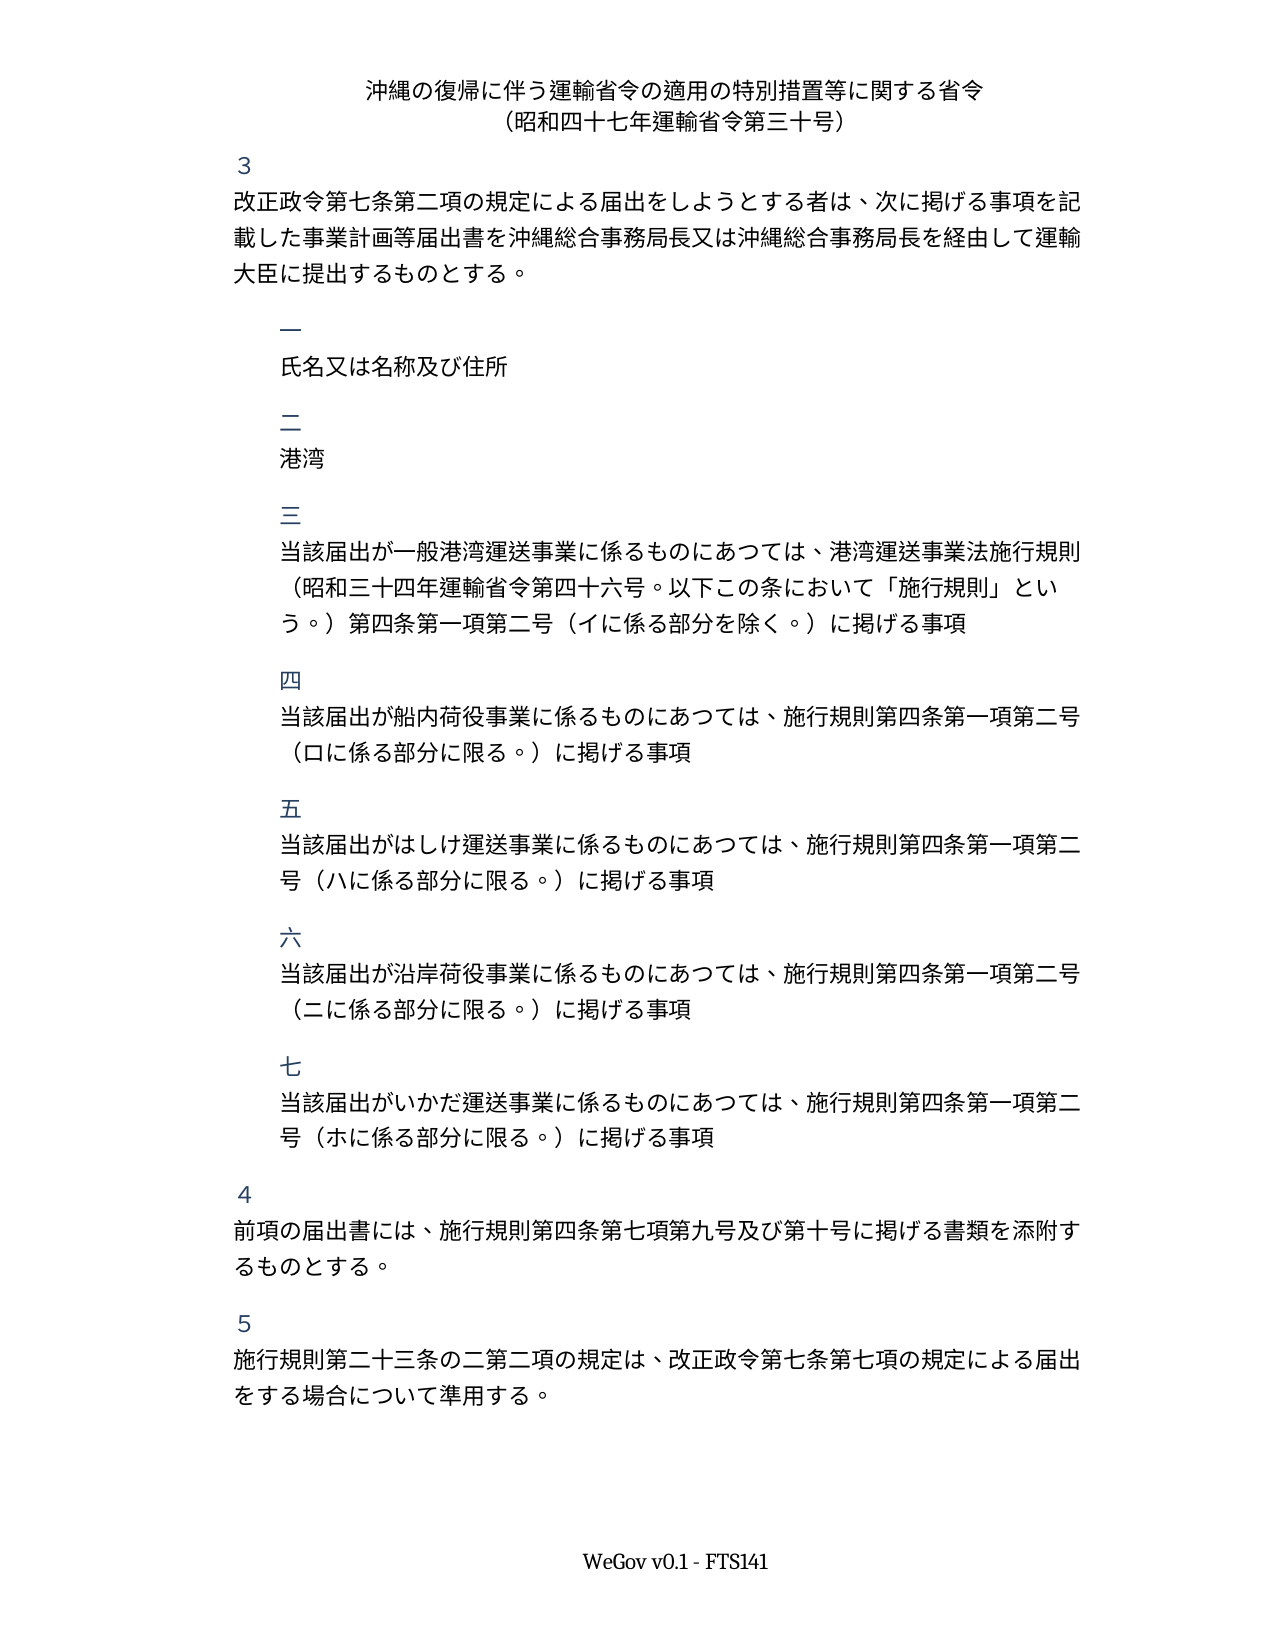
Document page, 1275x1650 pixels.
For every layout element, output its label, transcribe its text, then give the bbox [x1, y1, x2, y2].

text 前項の届出書には、施行規則第四条第七項第九号及び第十号に掲げる書類を添附するものとする。 [233, 1215, 1087, 1282]
subtitle ５ [233, 1308, 1087, 1339]
text 当該届出が沿岸荷役事業に係るものにあつては、施行規則第四条第一項第二号（ニに係る部分に限る。）に掲げる事項 [279, 958, 1087, 1025]
text 改正政令第七条第二項の規定による届出をしようとする者は、次に掲げる事項を記載した事業計画等届出書を沖縄総合事務局長又は沖縄総合事務局長を経由して運輸大臣に提出するものとする。 [233, 186, 1087, 289]
subtitle ４ [233, 1179, 1087, 1210]
subtitle 二 [279, 407, 1087, 438]
text 当該届出がはしけ運送事業に係るものにあつては、施行規則第四条第一項第二号（ハに係る部分に限る。）に掲げる事項 [279, 829, 1087, 896]
text 港湾 [279, 443, 1087, 474]
subtitle ３ [233, 150, 1087, 181]
text 氏名又は名称及び住所 [279, 351, 1087, 382]
subtitle 七 [279, 1051, 1087, 1082]
text 当該届出が船内荷役事業に係るものにあつては、施行規則第四条第一項第二号（ロに係る部分に限る。）に掲げる事項 [279, 701, 1087, 768]
subtitle 三 [279, 500, 1087, 531]
subtitle 四 [279, 664, 1087, 696]
text 施行規則第二十三条の二第二項の規定は、改正政令第七条第七項の規定による届出をする場合について準用する。 [233, 1344, 1087, 1411]
subtitle 六 [279, 922, 1087, 953]
subtitle 五 [279, 793, 1087, 824]
subtitle 一 [279, 314, 1087, 346]
text 当該届出がいかだ運送事業に係るものにあつては、施行規則第四条第一項第二号（ホに係る部分に限る。）に掲げる事項 [279, 1086, 1087, 1154]
text 当該届出が一般港湾運送事業に係るものにあつては、港湾運送事業法施行規則（昭和三十四年運輸省令第四十六号。以下この条において「施行規則」という。）第四条第一項第二号（イに係る部分を除く。）に掲げる事項 [279, 536, 1087, 639]
